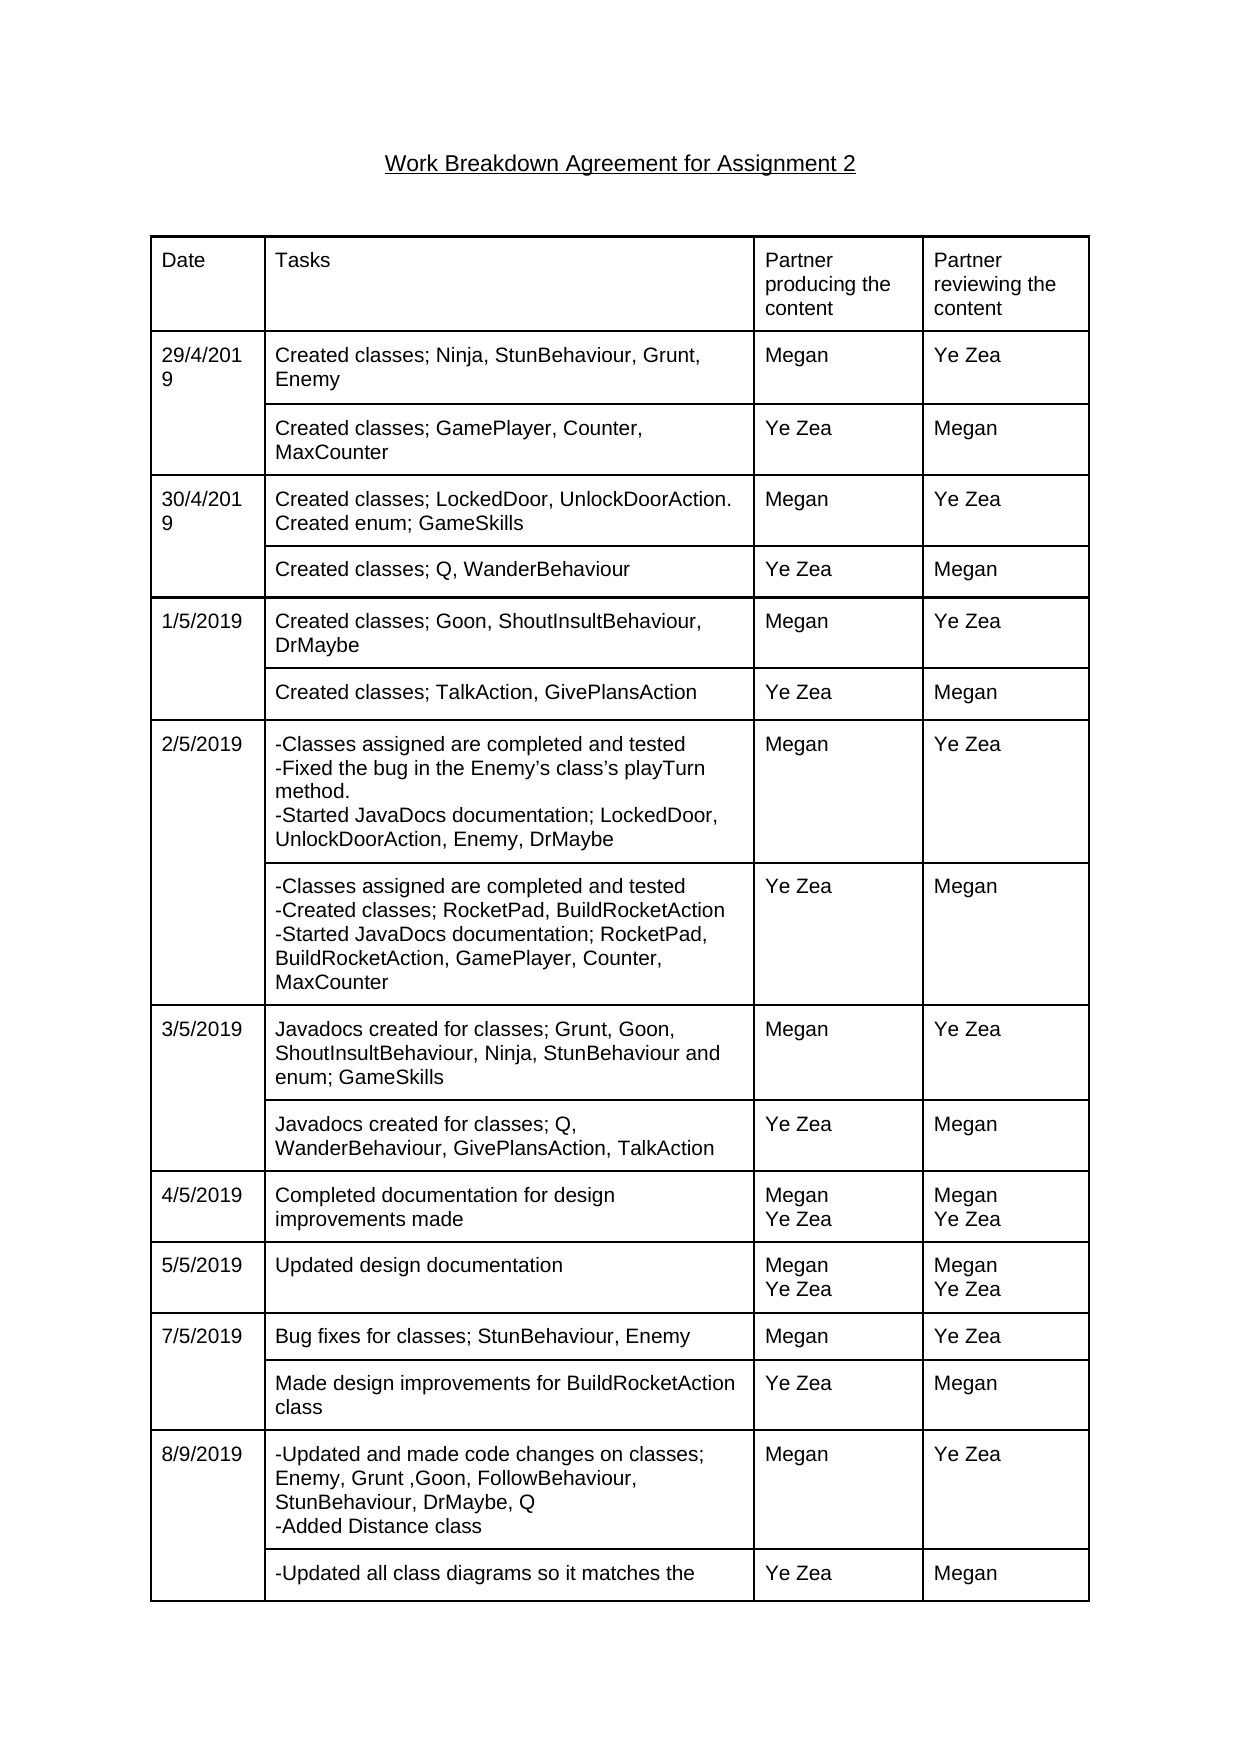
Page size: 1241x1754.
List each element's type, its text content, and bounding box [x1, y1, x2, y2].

table_cell Created classes; LockedDoor, UnlockDoorAction. Created enum; GameSkills [266, 476, 753, 545]
table_cell Megan Ye Zea [755, 1172, 922, 1241]
table_cell Created classes; Q, WanderBehaviour [266, 547, 753, 596]
table_cell Ye Zea [755, 669, 922, 719]
table_cell Megan [924, 1101, 1088, 1170]
table_cell Megan [755, 476, 922, 545]
table_cell Javadocs created for classes; Q, WanderBehaviour, GivePlansAction, TalkAction [266, 1101, 753, 1170]
table_cell Ye Zea [924, 1314, 1088, 1358]
table_cell Megan [755, 599, 922, 667]
table_cell Ye Zea [924, 1431, 1088, 1548]
table_cell Ye Zea [924, 476, 1088, 545]
table_header Partner reviewing the content [924, 238, 1088, 330]
table_cell Ye Zea [924, 1006, 1088, 1099]
table_cell Created classes; Goon, ShoutInsultBehaviour, DrMaybe [266, 599, 753, 667]
table_cell 7/5/2019 [152, 1314, 264, 1358]
table_cell -Classes assigned are completed and tested -Fixed the bug in the Enemy’s class’s playTurn method. -Started JavaDocs documentation; LockedDoor, UnlockDoorAction, Enemy, DrMaybe [266, 721, 753, 862]
table_cell 8/9/2019 [152, 1431, 264, 1548]
table_cell [152, 1548, 264, 1600]
table_cell Megan [924, 547, 1088, 596]
table_cell Ye Zea [924, 721, 1088, 862]
table_cell Megan Ye Zea [924, 1243, 1088, 1312]
table_header Partner producing the content [755, 238, 922, 330]
table_cell Javadocs created for classes; Grunt, Goon, ShoutInsultBehaviour, Ninja, StunBehaviour and enum; GameSkills [266, 1006, 753, 1099]
table_cell Made design improvements for BuildRocketAction class [266, 1361, 753, 1429]
table_cell [152, 1359, 264, 1429]
table_cell Created classes; GamePlayer, Counter, MaxCounter [266, 405, 753, 474]
table_cell Megan [924, 669, 1088, 719]
table_cell 29/4/2019 [152, 332, 264, 403]
table_cell 30/4/2019 [152, 476, 264, 545]
table_cell Megan [755, 332, 922, 403]
table_cell 4/5/2019 [152, 1172, 264, 1241]
table_cell Ye Zea [755, 1550, 922, 1600]
table_cell [152, 667, 264, 719]
table_header Date [152, 238, 264, 330]
table_cell Megan Ye Zea [755, 1243, 922, 1312]
table_cell Megan [755, 1006, 922, 1099]
table_cell Megan [924, 405, 1088, 474]
table_cell [152, 403, 264, 474]
table_cell Updated design documentation [266, 1243, 753, 1312]
table_cell 2/5/2019 [152, 721, 264, 862]
table_cell Megan [924, 1550, 1088, 1600]
table_cell [152, 1099, 264, 1170]
table_cell Created classes; Ninja, StunBehaviour, Grunt, Enemy [266, 332, 753, 403]
table_cell Ye Zea [755, 1101, 922, 1170]
table_cell -Updated and made code changes on classes; Enemy, Grunt ,Goon, FollowBehaviour, StunBehaviour, DrMaybe, Q -Added Distance class [266, 1431, 753, 1548]
table_cell Megan [924, 864, 1088, 1004]
table_cell Ye Zea [755, 405, 922, 474]
table_cell -Classes assigned are completed and tested -Created classes; RocketPad, BuildRocketAction -Started JavaDocs documentation; RocketPad, BuildRocketAction, GamePlayer, Counter, MaxCounter [266, 864, 753, 1004]
table_cell [152, 862, 264, 1004]
table_cell Megan [755, 721, 922, 862]
table_cell Ye Zea [924, 332, 1088, 403]
table_cell 1/5/2019 [152, 599, 264, 667]
table_cell Megan [755, 1431, 922, 1548]
table_header Tasks [266, 238, 753, 330]
table_cell Ye Zea [755, 1361, 922, 1429]
table_cell Created classes; TalkAction, GivePlansAction [266, 669, 753, 719]
table_cell [152, 545, 264, 596]
table_cell Completed documentation for design improvements made [266, 1172, 753, 1241]
table_cell Megan Ye Zea [924, 1172, 1088, 1241]
table_cell Bug fixes for classes; StunBehaviour, Enemy [266, 1314, 753, 1358]
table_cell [266, 1550, 753, 1600]
table_cell 3/5/2019 [152, 1006, 264, 1099]
table_cell 5/5/2019 [152, 1243, 264, 1312]
table_cell Ye Zea [924, 599, 1088, 667]
table_cell Ye Zea [755, 864, 922, 1004]
table_cell Ye Zea [755, 547, 922, 596]
table_cell Megan [924, 1361, 1088, 1429]
table_cell Megan [755, 1314, 922, 1358]
text Work Breakdown Agreement for Assignment 2 [150, 150, 1090, 176]
